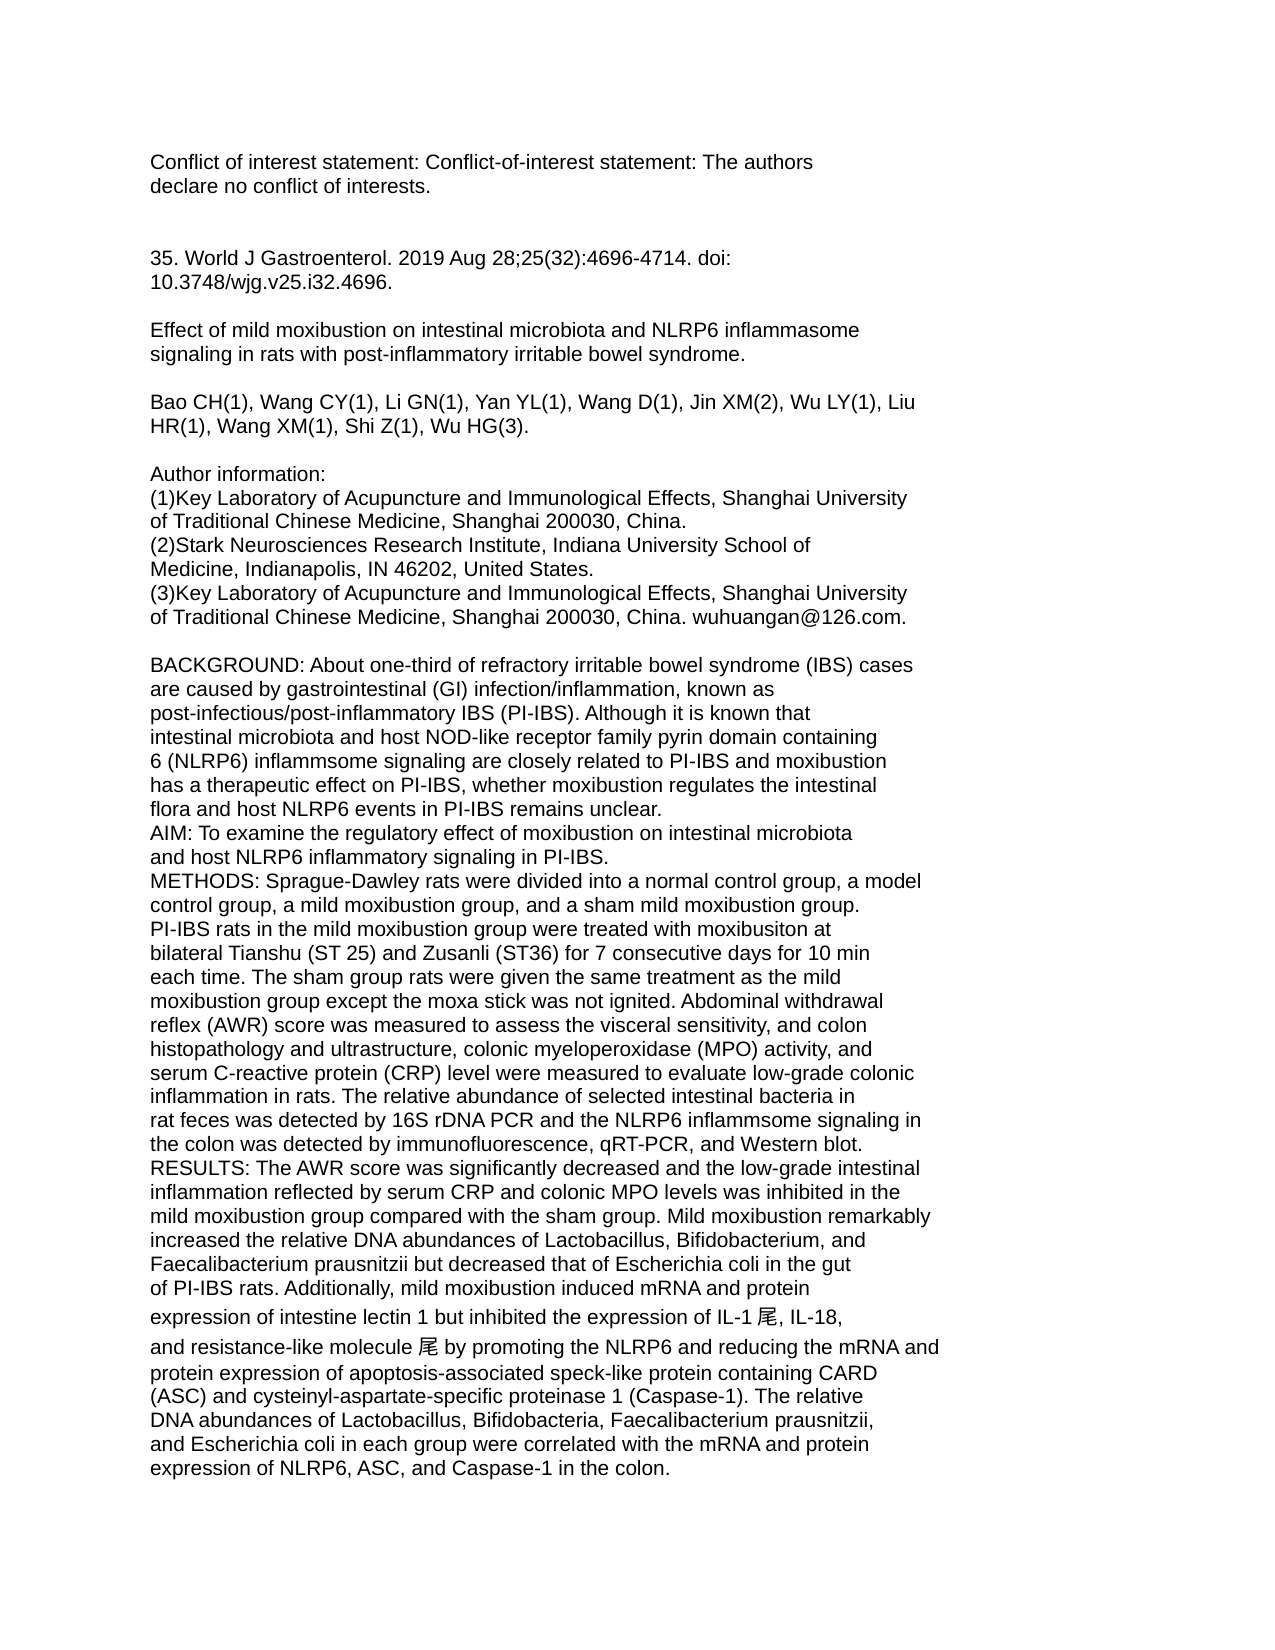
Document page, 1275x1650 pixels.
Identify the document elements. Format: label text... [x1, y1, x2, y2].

text increased the relative DNA abundances of Lactobacillus, Bifidobacterium, and [150, 1228, 1125, 1252]
text the colon was detected by immunofluorescence, qRT-PCR, and Western blot. [150, 1132, 1125, 1156]
text has a therapeutic effect on PI-IBS, whether moxibustion regulates the intestinal [150, 773, 1125, 797]
text Medicine, Indianapolis, IN 46202, United States. [150, 557, 1125, 581]
text are caused by gastrointestinal (GI) infection/inflammation, known as [150, 677, 1125, 701]
text intestinal microbiota and host NOD-like receptor family pyrin domain containing [150, 725, 1125, 749]
text serum C-reactive protein (CRP) level were measured to evaluate low-grade colonic [150, 1060, 1125, 1084]
text 35. World J Gastroenterol. 2019 Aug 28;25(32):4696-4714. doi: [150, 246, 1125, 270]
text moxibustion group except the moxa stick was not ignited. Abdominal withdrawal [150, 988, 1125, 1012]
text HR(1), Wang XM(1), Shi Z(1), Wu HG(3). [150, 413, 1125, 437]
text inflammation reflected by serum CRP and colonic MPO levels was inhibited in the [150, 1180, 1125, 1204]
text AIM: To examine the regulatory effect of moxibustion on intestinal microbiota [150, 821, 1125, 845]
text mild moxibustion group compared with the sham group. Mild moxibustion remarkably [150, 1204, 1125, 1228]
text 6 (NLRP6) inflammsome signaling are closely related to PI-IBS and moxibustion [150, 749, 1125, 773]
text METHODS: Sprague-Dawley rats were divided into a normal control group, a model [150, 869, 1125, 893]
text post-infectious/post-inflammatory IBS (PI-IBS). Although it is known that [150, 701, 1125, 725]
text Bao CH(1), Wang CY(1), Li GN(1), Yan YL(1), Wang D(1), Jin XM(2), Wu LY(1), Liu [150, 389, 1125, 413]
text PI-IBS rats in the mild moxibustion group were treated with moxibusiton at [150, 917, 1125, 941]
text reflex (AWR) score was measured to assess the visceral sensitivity, and colon [150, 1012, 1125, 1036]
text (3)Key Laboratory of Acupuncture and Immunological Effects, Shanghai University [150, 581, 1125, 605]
text expression of NLRP6, ASC, and Caspase-1 in the colon. [150, 1456, 1125, 1480]
text (1)Key Laboratory of Acupuncture and Immunological Effects, Shanghai University [150, 485, 1125, 509]
text each time. The sham group rats were given the same treatment as the mild [150, 964, 1125, 988]
text and resistance-like molecule 尾 by promoting the NLRP6 and reducing the mRNA and [150, 1330, 1125, 1360]
text DNA abundances of Lactobacillus, Bifidobacteria, Faecalibacterium prausnitzii, [150, 1408, 1125, 1432]
text inflammation in rats. The relative abundance of selected intestinal bacteria in [150, 1084, 1125, 1108]
text of Traditional Chinese Medicine, Shanghai 200030, China. [150, 509, 1125, 533]
text of Traditional Chinese Medicine, Shanghai 200030, China. wuhuangan@126.com. [150, 605, 1125, 629]
text Effect of mild moxibustion on intestinal microbiota and NLRP6 inflammasome [150, 318, 1125, 342]
text expression of intestine lectin 1 but inhibited the expression of IL-1尾, IL-18, [150, 1300, 1125, 1330]
text RESULTS: The AWR score was significantly decreased and the low-grade intestinal [150, 1156, 1125, 1180]
text protein expression of apoptosis-associated speck-like protein containing CARD [150, 1360, 1125, 1384]
text and Escherichia coli in each group were correlated with the mRNA and protein [150, 1432, 1125, 1456]
text bilateral Tianshu (ST 25) and Zusanli (ST36) for 7 consecutive days for 10 min [150, 941, 1125, 964]
text Conflict of interest statement: Conflict-of-interest statement: The authors [150, 150, 1125, 174]
text (2)Stark Neurosciences Research Institute, Indiana University School of [150, 533, 1125, 557]
text rat feces was detected by 16S rDNA PCR and the NLRP6 inflammsome signaling in [150, 1108, 1125, 1132]
text BACKGROUND: About one-third of refractory irritable bowel syndrome (IBS) cases [150, 653, 1125, 677]
text (ASC) and cysteinyl-aspartate-specific proteinase 1 (Caspase-1). The relative [150, 1384, 1125, 1408]
text 10.3748/wjg.v25.i32.4696. [150, 270, 1125, 294]
text signaling in rats with post-inflammatory irritable bowel syndrome. [150, 342, 1125, 366]
text and host NLRP6 inflammatory signaling in PI-IBS. [150, 845, 1125, 869]
text flora and host NLRP6 events in PI-IBS remains unclear. [150, 797, 1125, 821]
text histopathology and ultrastructure, colonic myeloperoxidase (MPO) activity, and [150, 1036, 1125, 1060]
text Faecalibacterium prausnitzii but decreased that of Escherichia coli in the gut [150, 1252, 1125, 1276]
text of PI-IBS rats. Additionally, mild moxibustion induced mRNA and protein [150, 1276, 1125, 1300]
text Author information: [150, 461, 1125, 485]
text control group, a mild moxibustion group, and a sham mild moxibustion group. [150, 893, 1125, 917]
text declare no conflict of interests. [150, 174, 1125, 198]
